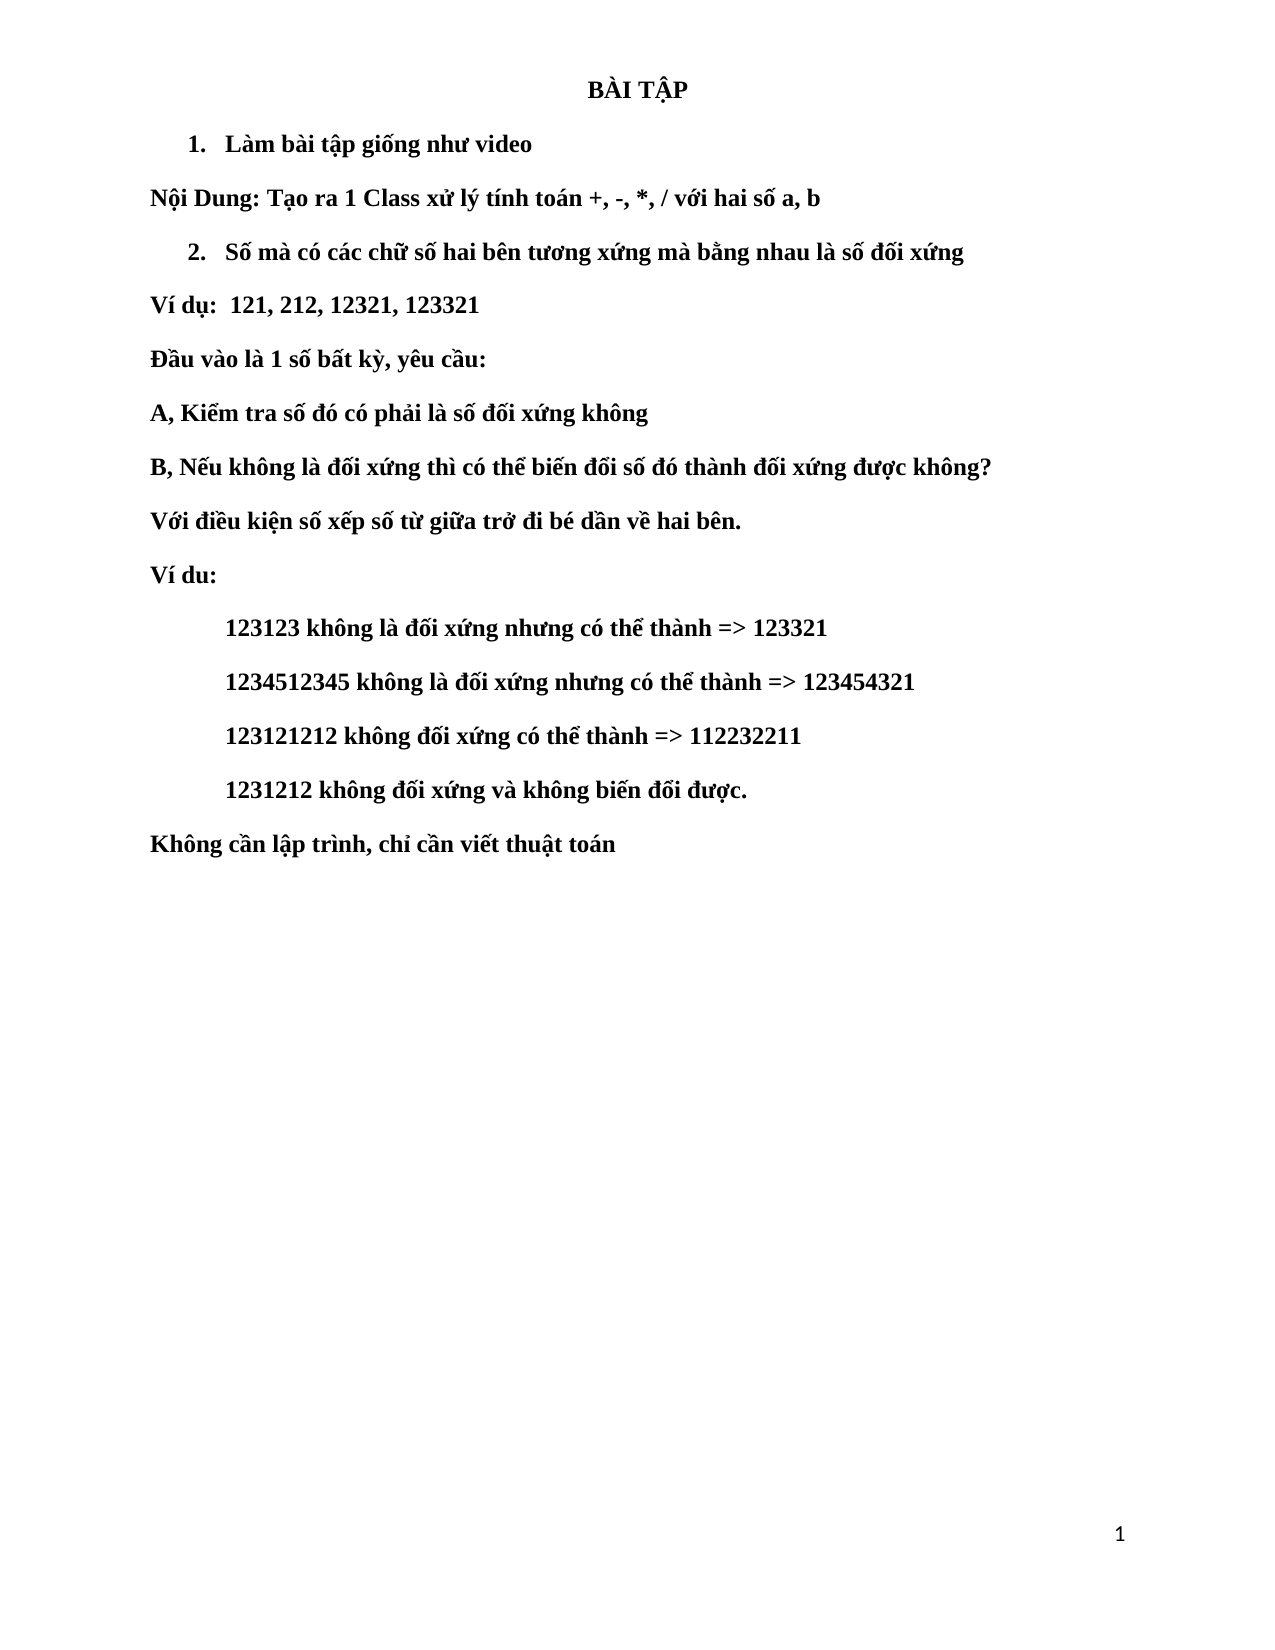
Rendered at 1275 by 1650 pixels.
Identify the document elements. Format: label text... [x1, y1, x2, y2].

text Nội Dung: Tạo ra 1 Class xử lý tính toán +, -, *, / với hai số a, b [150, 183, 1125, 211]
text BÀI TẬP [150, 75, 1125, 104]
list Số mà có các chữ số hai bên tương xứng mà bằng nhau là số đối xứng [187, 237, 1125, 265]
list Làm bài tập giống như video [187, 129, 1125, 158]
text Ví du: [150, 560, 1125, 588]
text Ví dụ: 121, 212, 12321, 123321 [150, 290, 1125, 319]
text Không cần lập trình, chỉ cần viết thuật toán [150, 829, 1125, 858]
text B, Nếu không là đối xứng thì có thể biến đổi số đó thành đối xứng được không? [150, 452, 1125, 481]
text 1234512345 không là đối xứng nhưng có thể thành => 123454321 [150, 667, 1125, 696]
text 123121212 không đối xứng có thể thành => 112232211 [150, 721, 1125, 750]
text A, Kiểm tra số đó có phải là số đối xứng không [150, 398, 1125, 427]
text 1231212 không đối xứng và không biến đổi được. [150, 775, 1125, 804]
text Với điều kiện số xếp số từ giữa trở đi bé dần về hai bên. [150, 506, 1125, 534]
text 123123 không là đối xứng nhưng có thể thành => 123321 [150, 613, 1125, 642]
text Đầu vào là 1 số bất kỳ, yêu cầu: [150, 344, 1125, 373]
